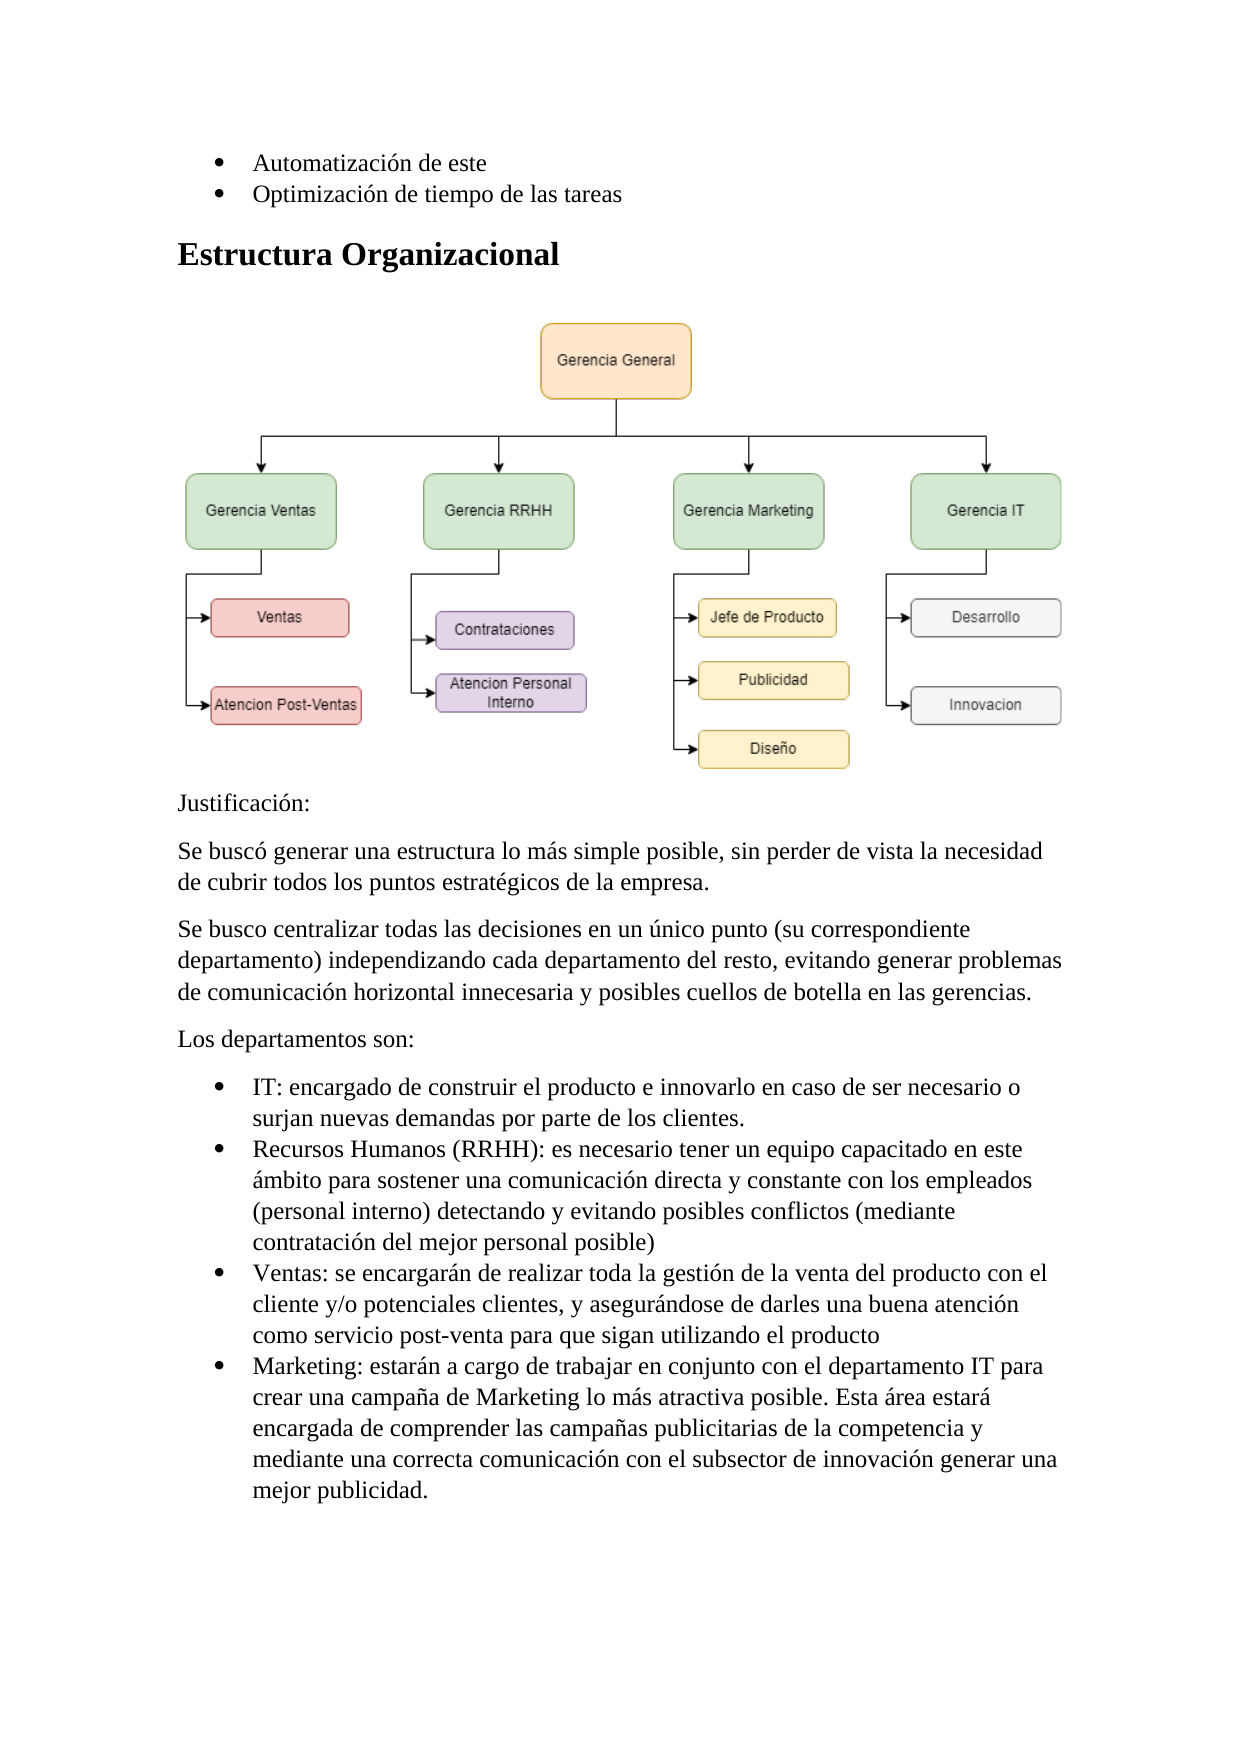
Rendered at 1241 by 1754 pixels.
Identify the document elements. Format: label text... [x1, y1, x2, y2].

list Automatización de este [215, 148, 1063, 176]
list Recursos Humanos (RRHH): es necesario tener un equipo capacitado en este ámbito para sostener una comunicación directa y constante con los empleados (personal interno) detectando y evitando posibles conflictos (mediante contratación del mejor personal posible) [215, 1134, 1063, 1256]
text Se busco centralizar todas las decisiones en un único punto (su correspondiente departamento) independizando cada departamento del resto, evitando generar problemas de comunicación horizontal innecesaria y posibles cuellos de botella en las gerencias. [177, 914, 1063, 1005]
subtitle Estructura Organizacional [177, 235, 1063, 273]
list Marketing: estarán a cargo de trabajar en conjunto con el departamento IT para crear una campaña de Marketing lo más atractiva posible. Esta área estará encargada de comprender las campañas publicitarias de la competencia y mediante una correcta comunicación con el subsector de innovación generar una mejor publicidad. [215, 1351, 1063, 1504]
list IT: encargado de construir el producto e innovarlo en caso de ser necesario o surjan nuevas demandas por parte de los clientes. [215, 1072, 1063, 1132]
list Optimización de tiempo de las tareas [215, 179, 1063, 207]
text Se buscó generar una estructura lo más simple posible, sin perder de vista la necesidad de cubrir todos los puntos estratégicos de la empresa. [177, 836, 1063, 896]
list Ventas: se encargarán de realizar toda la gestión de la venta del producto con el cliente y/o potenciales clientes, y asegurándose de darles una buena atención como servicio post-venta para que sigan utilizando el producto [215, 1258, 1063, 1349]
text Los departamentos son: [177, 1024, 1063, 1053]
picture [177, 323, 1062, 769]
text Justificación: [177, 788, 1063, 817]
